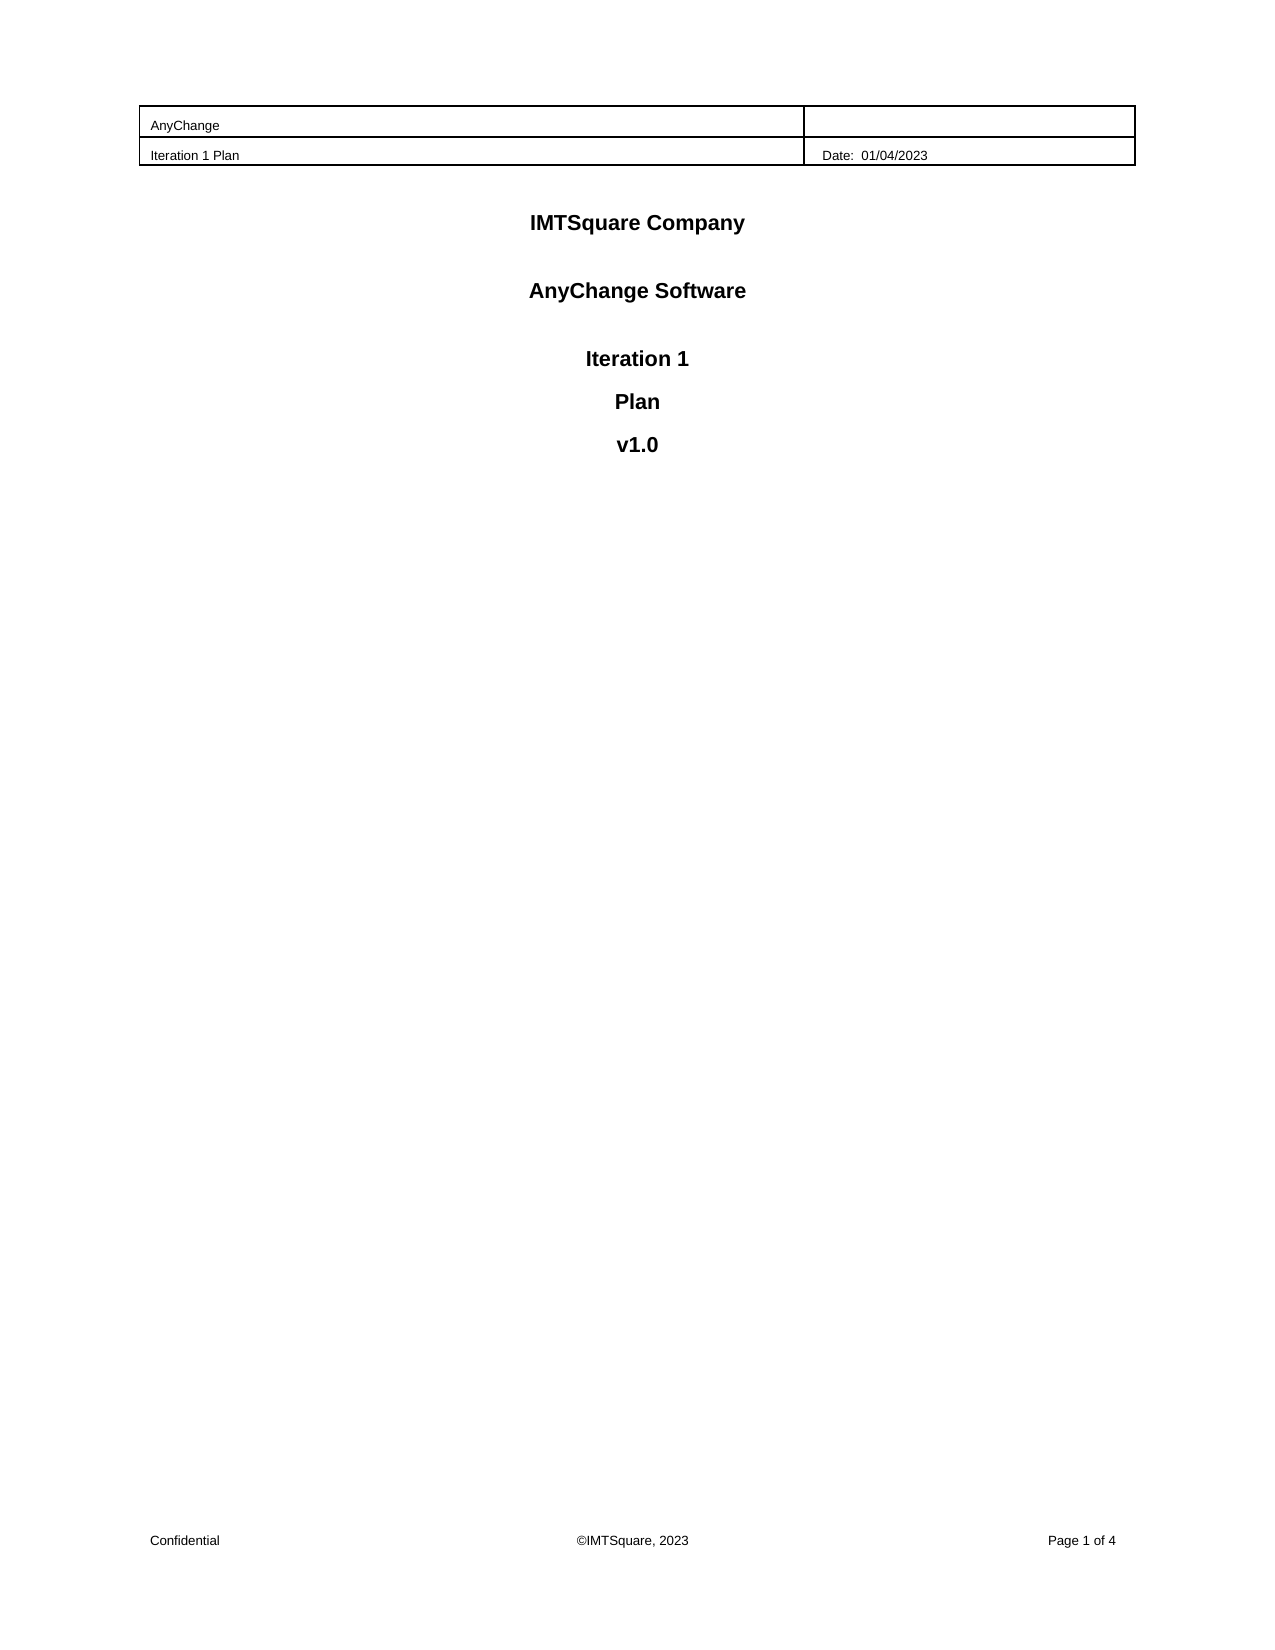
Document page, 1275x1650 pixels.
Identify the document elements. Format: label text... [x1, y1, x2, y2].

text IMTSquare Company [150, 192, 1125, 235]
text Iteration 1 [150, 328, 1125, 371]
text Plan [150, 371, 1125, 414]
text AnyChange Software [150, 260, 1125, 303]
text v1.0 [150, 414, 1125, 457]
